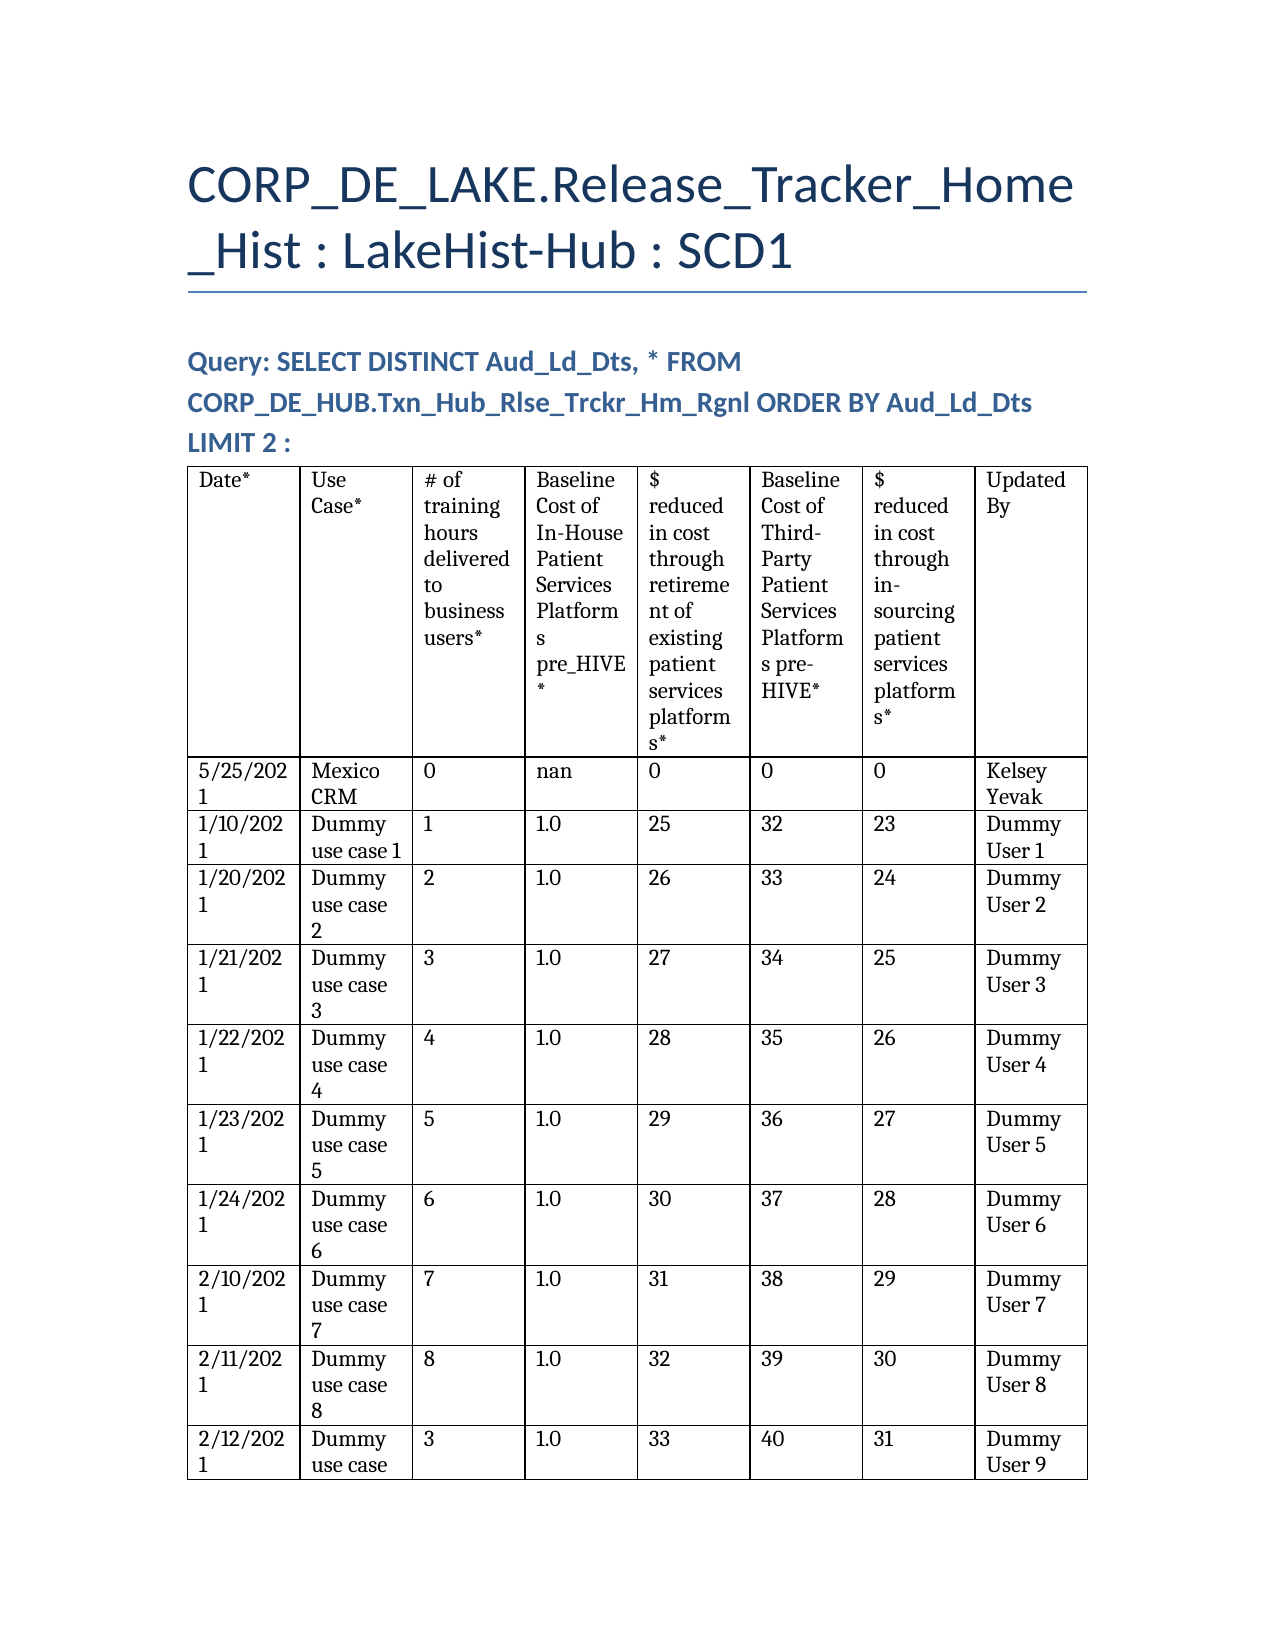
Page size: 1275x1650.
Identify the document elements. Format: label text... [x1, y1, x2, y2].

table_cell 3 [413, 945, 524, 1024]
table_cell 2 [413, 865, 524, 944]
table_cell 7 [413, 1266, 524, 1344]
table_cell 1.0 [526, 1025, 637, 1104]
table_cell Dummy User 3 [976, 945, 1087, 1024]
table_cell Dummy use case 8 [301, 1346, 412, 1425]
table_cell 25 [863, 945, 974, 1024]
table_cell 28 [638, 1025, 749, 1104]
table_cell 36 [751, 1105, 862, 1184]
table_cell 3 [413, 1426, 524, 1478]
table_cell 0 [413, 758, 524, 810]
table_cell 4 [413, 1025, 524, 1104]
table_cell 28 [863, 1185, 974, 1264]
table_cell 0 [751, 758, 862, 810]
table_cell Dummy User 7 [976, 1266, 1087, 1344]
table_cell Dummy use case 9 [301, 1426, 412, 1478]
table_cell 1/20/2021 [188, 865, 299, 944]
table_cell 39 [751, 1346, 862, 1425]
table_cell 31 [638, 1266, 749, 1344]
table_cell 34 [751, 945, 862, 1024]
table_cell 30 [863, 1346, 974, 1425]
table_cell Dummy User 6 [976, 1185, 1087, 1264]
table_cell Dummy use case 6 [301, 1185, 412, 1264]
table_cell Dummy use case 7 [301, 1266, 412, 1344]
table_cell 29 [638, 1105, 749, 1184]
subtitle Query: SELECT DISTINCT Aud_Ld_Dts, * FROM CORP_DE_HUB.Txn_Hub_Rlse_Trckr_Hm_Rgnl ORDER BY Aud_Ld_Dts LIMIT 2 : [187, 343, 1087, 460]
table_cell Kelsey Yevak [976, 758, 1087, 810]
table_header Use Case* [301, 467, 412, 756]
table_cell 1.0 [526, 865, 637, 944]
table_cell 33 [638, 1426, 749, 1478]
table_cell Dummy User 4 [976, 1025, 1087, 1104]
table_cell 1/24/2021 [188, 1185, 299, 1264]
table_cell Mexico CRM [301, 758, 412, 810]
table_cell 6 [413, 1185, 524, 1264]
table_cell 1.0 [526, 1346, 637, 1425]
table_cell 0 [863, 758, 974, 810]
table_cell 1.0 [526, 811, 637, 864]
table_cell 25 [638, 811, 749, 864]
table_header Date* [188, 467, 299, 756]
table_cell Dummy User 5 [976, 1105, 1087, 1184]
table_header # of training hours delivered to business users* [413, 467, 524, 756]
table_cell 1 [413, 811, 524, 864]
table_cell Dummy use case 2 [301, 865, 412, 944]
table_header Baseline Cost of In-House Patient Services Platforms pre_HIVE* [526, 467, 637, 756]
table_cell 32 [751, 811, 862, 864]
table_cell Dummy User 1 [976, 811, 1087, 864]
table_cell 2/12/2021 [188, 1426, 299, 1478]
table_cell 5 [413, 1105, 524, 1184]
table_cell 27 [638, 945, 749, 1024]
table_cell 24 [863, 865, 974, 944]
table_cell 1.0 [526, 1266, 637, 1344]
table_cell 2/10/2021 [188, 1266, 299, 1344]
table_cell 1.0 [526, 1426, 637, 1478]
table_cell 40 [751, 1426, 862, 1478]
table_header Baseline Cost of Third-Party Patient Services Platforms pre-HIVE* [751, 467, 862, 756]
table_cell 1.0 [526, 945, 637, 1024]
table_cell 33 [751, 865, 862, 944]
table_cell Dummy use case 4 [301, 1025, 412, 1104]
table_cell 1/10/2021 [188, 811, 299, 864]
table_header $ reduced in cost through in-sourcing patient services platforms* [863, 467, 974, 756]
table_cell 26 [638, 865, 749, 944]
table_cell 30 [638, 1185, 749, 1264]
table_cell 1/23/2021 [188, 1105, 299, 1184]
table_cell 0 [638, 758, 749, 810]
table_cell 27 [863, 1105, 974, 1184]
table_cell 8 [413, 1346, 524, 1425]
table_cell Dummy User 9 [976, 1426, 1087, 1478]
table_cell 1/21/2021 [188, 945, 299, 1024]
table_cell Dummy User 2 [976, 865, 1087, 944]
table_cell Dummy use case 3 [301, 945, 412, 1024]
table_cell Dummy User 8 [976, 1346, 1087, 1425]
table_cell 38 [751, 1266, 862, 1344]
table_cell nan [526, 758, 637, 810]
table_cell 1.0 [526, 1105, 637, 1184]
table_cell Dummy use case 1 [301, 811, 412, 864]
title CORP_DE_LAKE.Release_Tracker_Home_Hist : LakeHist-Hub : SCD1 [187, 150, 1087, 293]
table_cell 26 [863, 1025, 974, 1104]
table_cell 5/25/2021 [188, 758, 299, 810]
table_header $ reduced in cost through retirement of existing patient services platforms* [638, 467, 749, 756]
table_cell Dummy use case 5 [301, 1105, 412, 1184]
table_cell 1/22/2021 [188, 1025, 299, 1104]
table_cell 29 [863, 1266, 974, 1344]
table_cell 35 [751, 1025, 862, 1104]
table_cell 32 [638, 1346, 749, 1425]
table_cell 2/11/2021 [188, 1346, 299, 1425]
table_header Updated By [976, 467, 1087, 756]
table_cell 31 [863, 1426, 974, 1478]
table_cell 37 [751, 1185, 862, 1264]
table_cell 1.0 [526, 1185, 637, 1264]
table_cell 23 [863, 811, 974, 864]
